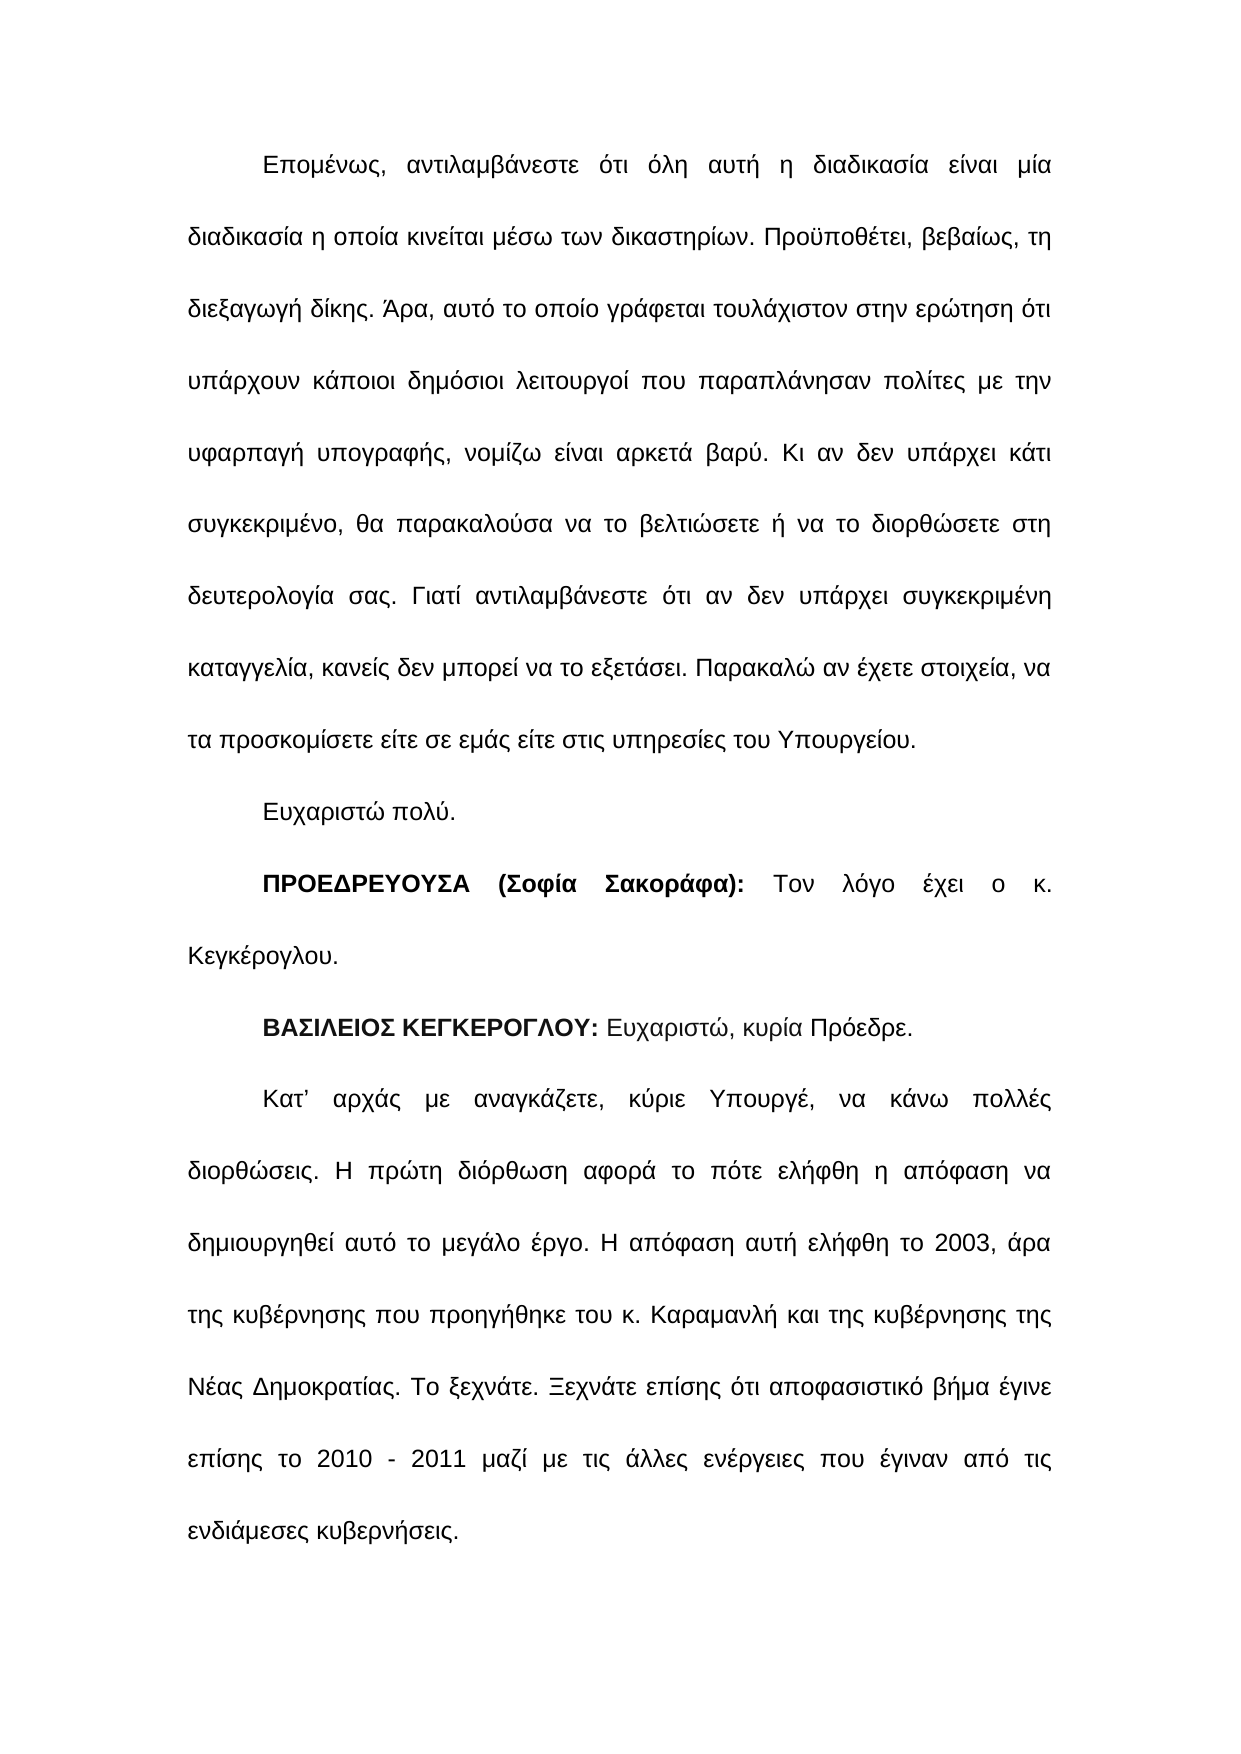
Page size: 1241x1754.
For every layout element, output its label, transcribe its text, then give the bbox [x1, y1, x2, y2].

text Κατ’ αρχάς με αναγκάζετε, κύριε Υπουργέ, να κάνω πολλές διορθώσεις. Η πρώτη διόρθωση αφορά το πότε ελήφθη η απόφαση να δημιουργηθεί αυτό το μεγάλο έργο. Η απόφαση αυτή ελήφθη το 2003, άρα της κυβέρνησης που προηγήθηκε του κ. Καραμανλή και της κυβέρνησης της Νέας Δημοκρατίας. Το ξεχνάτε. Ξεχνάτε επίσης ότι αποφασιστικό βήμα έγινε επίσης το 2010 - 2011 μαζί με τις άλλες ενέργειες που έγιναν από τις ενδιάμεσες κυβερνήσεις. [187, 1084, 1053, 1544]
text ΠΡΟΕΔΡΕΥΟΥΣΑ (Σοφία Σακοράφα): Τον λόγο έχει ο κ. Κεγκέρογλου. [187, 869, 1053, 969]
text Επομένως, αντιλαμβάνεστε ότι όλη αυτή η διαδικασία είναι μία διαδικασία η οποία κινείται μέσω των δικαστηρίων. Προϋποθέτει, βεβαίως, τη διεξαγωγή δίκης. Άρα, αυτό το οποίο γράφεται τουλάχιστον στην ερώτηση ότι υπάρχουν κάποιοι δημόσιοι λειτουργοί που παραπλάνησαν πολίτες με την υφαρπαγή υπογραφής, νομίζω είναι αρκετά βαρύ. Κι αν δεν υπάρχει κάτι συγκεκριμένο, θα παρακαλούσα να το βελτιώσετε ή να το διορθώσετε στη δευτερολογία σας. Γιατί αντιλαμβάνεστε ότι αν δεν υπάρχει συγκεκριμένη καταγγελία, κανείς δεν μπορεί να το εξετάσει. Παρακαλώ αν έχετε στοιχεία, να τα προσκομίσετε είτε σε εμάς είτε στις υπηρεσίες του Υπουργείου. [187, 150, 1053, 754]
text Ευχαριστώ πολύ. [187, 797, 1053, 826]
text ΒΑΣΙΛΕΙΟΣ ΚΕΓΚΕΡΟΓΛΟΥ: Ευχαριστώ, κυρία Πρόεδρε. [187, 1012, 1053, 1041]
